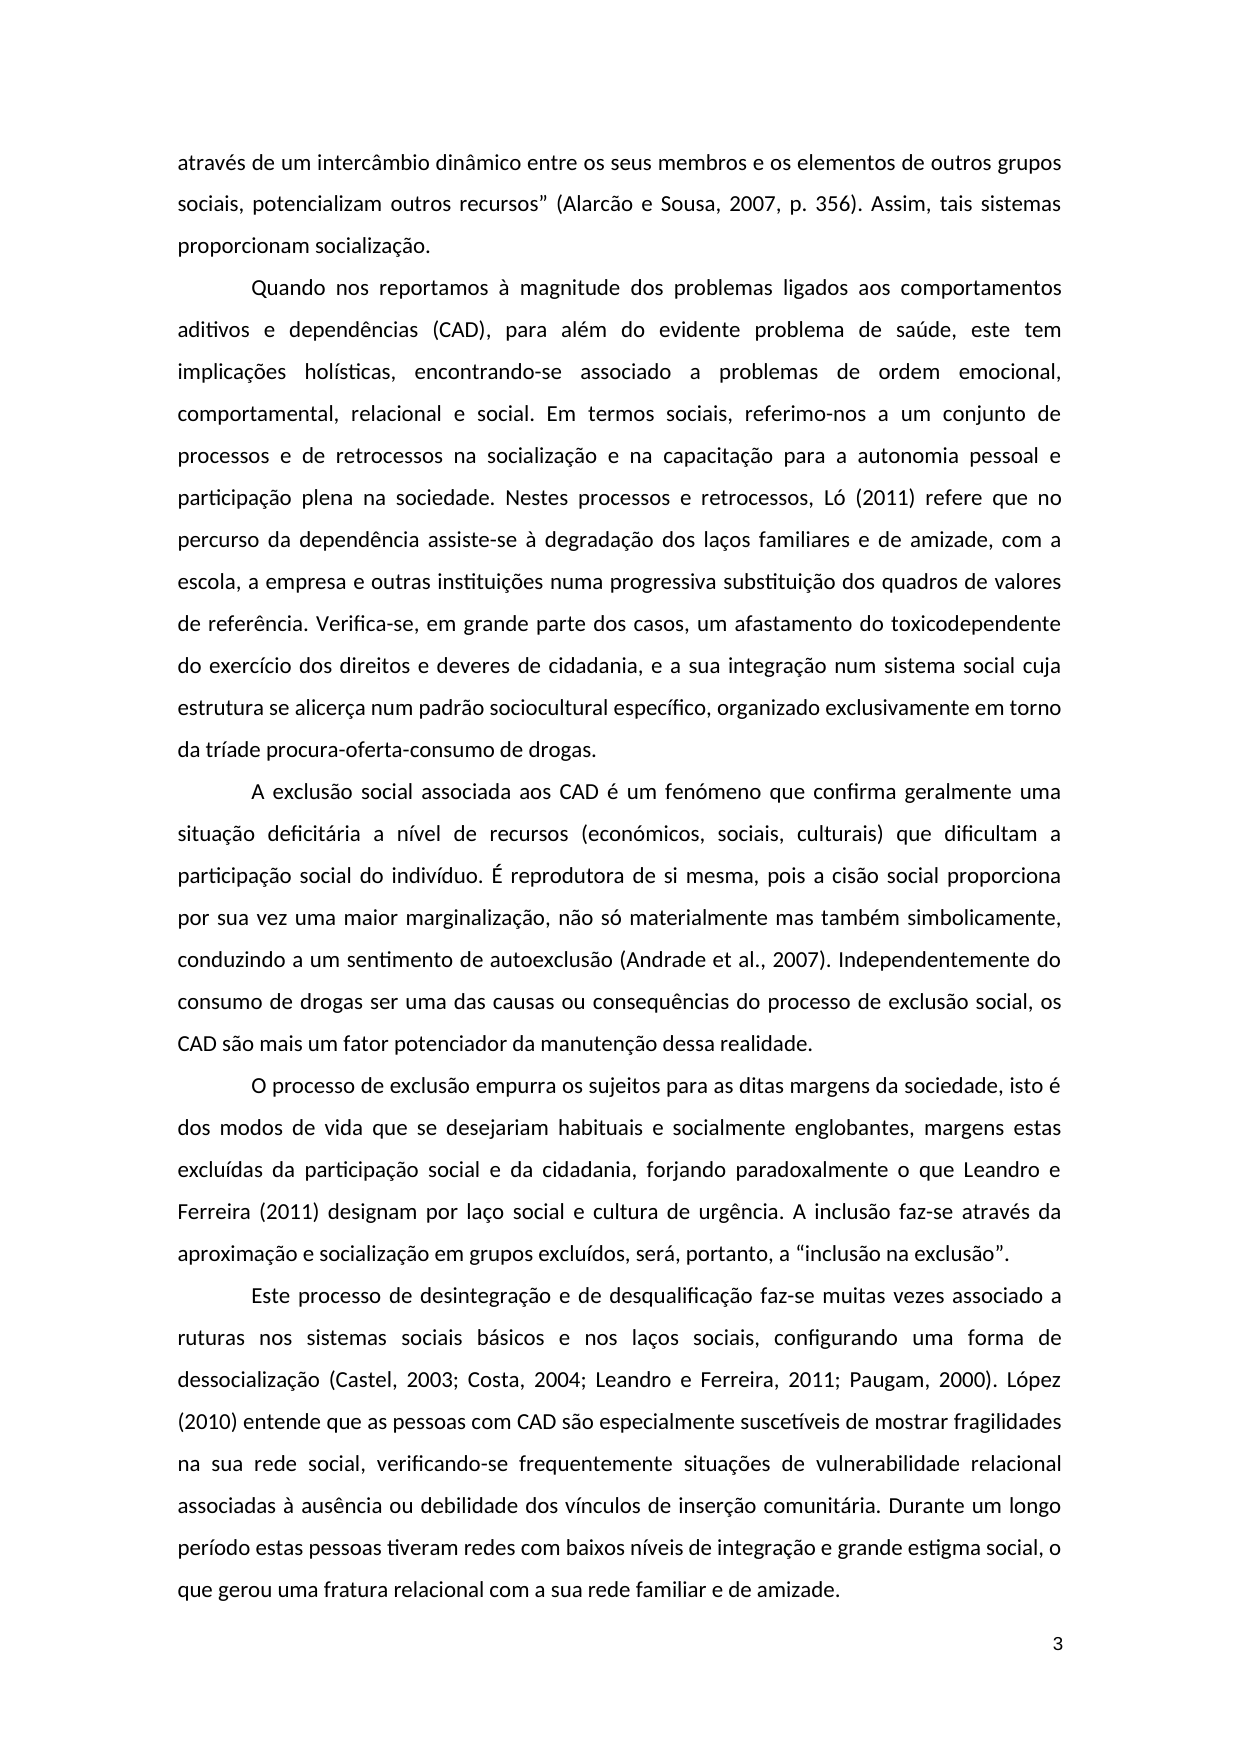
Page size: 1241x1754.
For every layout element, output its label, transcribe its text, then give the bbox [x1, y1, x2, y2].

text O processo de exclusão empurra os sujeitos para as ditas margens da sociedade, isto é dos modos de vida que se desejariam habituais e socialmente englobantes, margens estas excluídas da participação social e da cidadania, forjando paradoxalmente o que Leandro e Ferreira (2011) designam por laço social e cultura de urgência. A inclusão faz-se através da aproximação e socialização em grupos excluídos, será, portanto, a “inclusão na exclusão”. [177, 1071, 1063, 1267]
text Quando nos reportamos à magnitude dos problemas ligados aos comportamentos aditivos e dependências (CAD), para além do evidente problema de saúde, este tem implicações holísticas, encontrando-se associado a problemas de ordem emocional, comportamental, relacional e social. Em termos sociais, referimo-nos a um conjunto de processos e de retrocessos na socialização e na capacitação para a autonomia pessoal e participação plena na sociedade. Nestes processos e retrocessos, Ló (2011) refere que no percurso da dependência assiste-se à degradação dos laços familiares e de amizade, com a escola, a empresa e outras instituições numa progressiva substituição dos quadros de valores de referência. Verifica-se, em grande parte dos casos, um afastamento do toxicodependente do exercício dos direitos e deveres de cidadania, e a sua integração num sistema social cuja estrutura se alicerça num padrão sociocultural específico, organizado exclusivamente em torno da tríade procura-oferta-consumo de drogas. [177, 273, 1063, 763]
text A exclusão social associada aos CAD é um fenómeno que confirma geralmente uma situação deficitária a nível de recursos (económicos, sociais, culturais) que dificultam a participação social do indivíduo. É reprodutora de si mesma, pois a cisão social proporciona por sua vez uma maior marginalização, não só materialmente mas também simbolicamente, conduzindo a um sentimento de autoexclusão (Andrade et al., 2007). Independentemente do consumo de drogas ser uma das causas ou consequências do processo de exclusão social, os CAD são mais um fator potenciador da manutenção dessa realidade. [177, 777, 1063, 1057]
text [177, 148, 1063, 259]
text Este processo de desintegração e de desqualificação faz-se muitas vezes associado a ruturas nos sistemas sociais básicos e nos laços sociais, configurando uma forma de dessocialização (Castel, 2003; Costa, 2004; Leandro e Ferreira, 2011; Paugam, 2000). López (2010) entende que as pessoas com CAD são especialmente suscetíveis de mostrar fragilidades na sua rede social, verificando-se frequentemente situações de vulnerabilidade relacional associadas à ausência ou debilidade dos vínculos de inserção comunitária. Durante um longo período estas pessoas tiveram redes com baixos níveis de integração e grande estigma social, o que gerou uma fratura relacional com a sua rede familiar e de amizade. [177, 1281, 1063, 1603]
